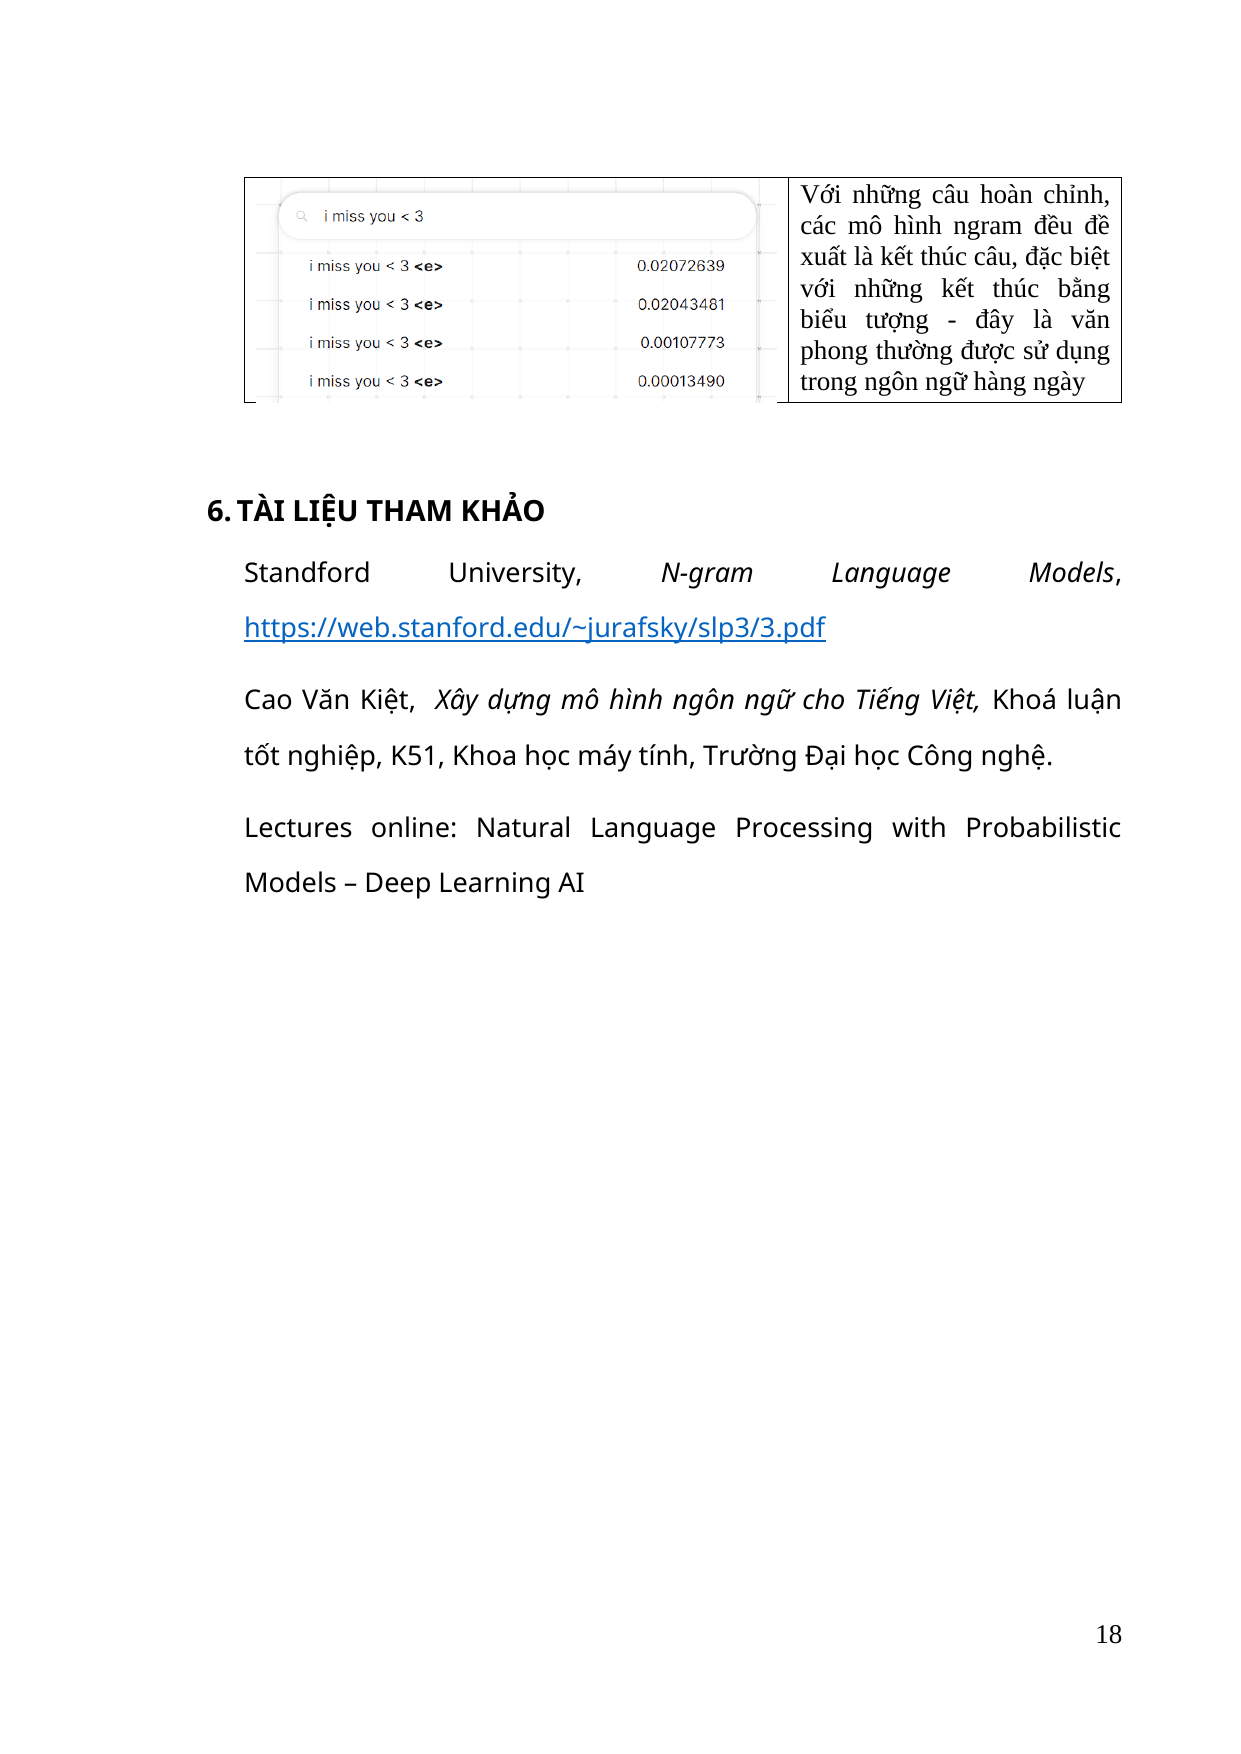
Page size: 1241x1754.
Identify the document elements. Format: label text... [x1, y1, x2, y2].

picture [255, 178, 777, 403]
subtitle Tài liệu tham khảo [207, 490, 1122, 529]
text Lectures online: Natural Language Processing with Probabilistic Models – Deep Learning AI [244, 808, 1122, 900]
text Cao Văn Kiệt, Xây dựng mô hình ngôn ngữ cho Tiếng Việt, Khoá luận tốt nghiệp, K51, Khoa học máy tính, Trường Đại học Công nghệ. [244, 681, 1122, 773]
table_cell [245, 178, 255, 402]
text Standford University, N-gram Language Models, https://web.stanford.edu/~jurafsky/slp3/3.pdf [244, 553, 1122, 646]
table_cell Với những câu hoàn chỉnh, các mô hình ngram đều đề xuất là kết thúc câu, đặc biệt với những kết thúc bằng biểu tượng - đây là văn phong thường được sử dụng trong ngôn ngữ hàng ngày [789, 178, 1121, 402]
table_cell [777, 178, 788, 402]
